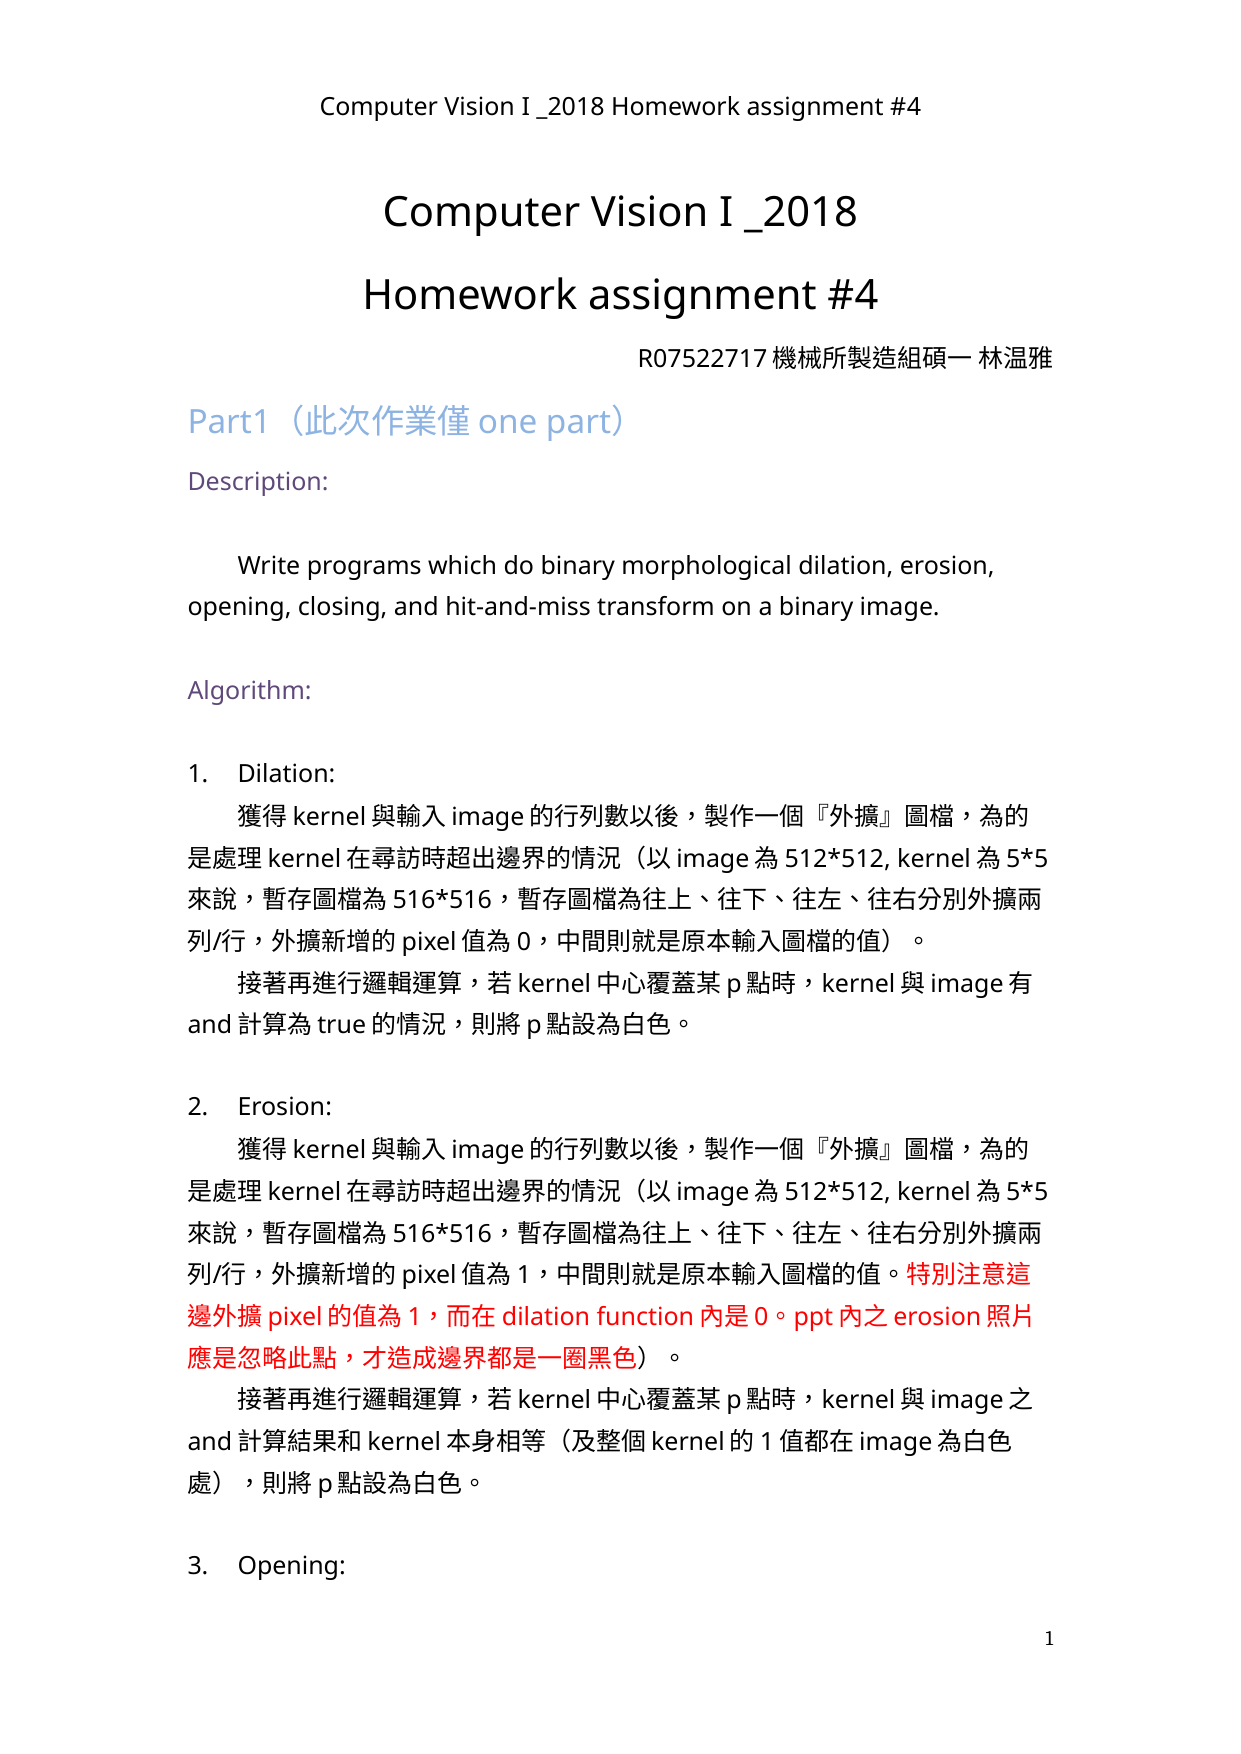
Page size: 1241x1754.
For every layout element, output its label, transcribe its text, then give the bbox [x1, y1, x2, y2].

text 接著再進行邏輯運算，若kernel中心覆蓋某p點時，kernel與image有and計算為true的情況，則將p點設為白色。 [187, 960, 1053, 1044]
list Dilation: [187, 752, 1053, 794]
text 接著再進行邏輯運算，若kernel中心覆蓋某p點時，kernel與image之and計算結果和kernel本身相等（及整個kernel的1值都在image為白色處），則將p點設為白色。 [187, 1377, 1053, 1502]
text 獲得kernel與輸入image的行列數以後，製作一個『外擴』圖檔，為的是處理kernel在尋訪時超出邊界的情況（以image為512*512, kernel為5*5來說，暫存圖檔為516*516，暫存圖檔為往上、往下、往左、往右分別外擴兩列/行，外擴新增的pixel值為0，中間則就是原本輸入圖檔的值）。 [187, 794, 1053, 960]
text 獲得kernel與輸入image的行列數以後，製作一個『外擴』圖檔，為的是處理kernel在尋訪時超出邊界的情況（以image為512*512, kernel為5*5來說，暫存圖檔為516*516，暫存圖檔為往上、往下、往左、往右分別外擴兩列/行，外擴新增的pixel值為1，中間則就是原本輸入圖檔的值。特別注意這邊外擴pixel的值為1，而在dilation function內是0。ppt內之erosion照片應是忽略此點，才造成邊界都是一圈黑色）。 [187, 1127, 1053, 1377]
list Opening: [187, 1544, 1053, 1585]
list Erosion: [187, 1085, 1053, 1127]
text Computer Vision I _2018 [187, 169, 1053, 252]
text R07522717機械所製造組碩一 林温雅 [187, 335, 1053, 377]
text Description: [187, 460, 1053, 502]
text Algorithm: [187, 669, 1053, 710]
text Part1（此次作業僅one part） [187, 377, 1053, 460]
text Homework assignment #4 [187, 252, 1053, 335]
text Write programs which do binary morphological dilation, erosion, opening, closing, and hit-and-miss transform on a binary image. [187, 544, 1053, 627]
